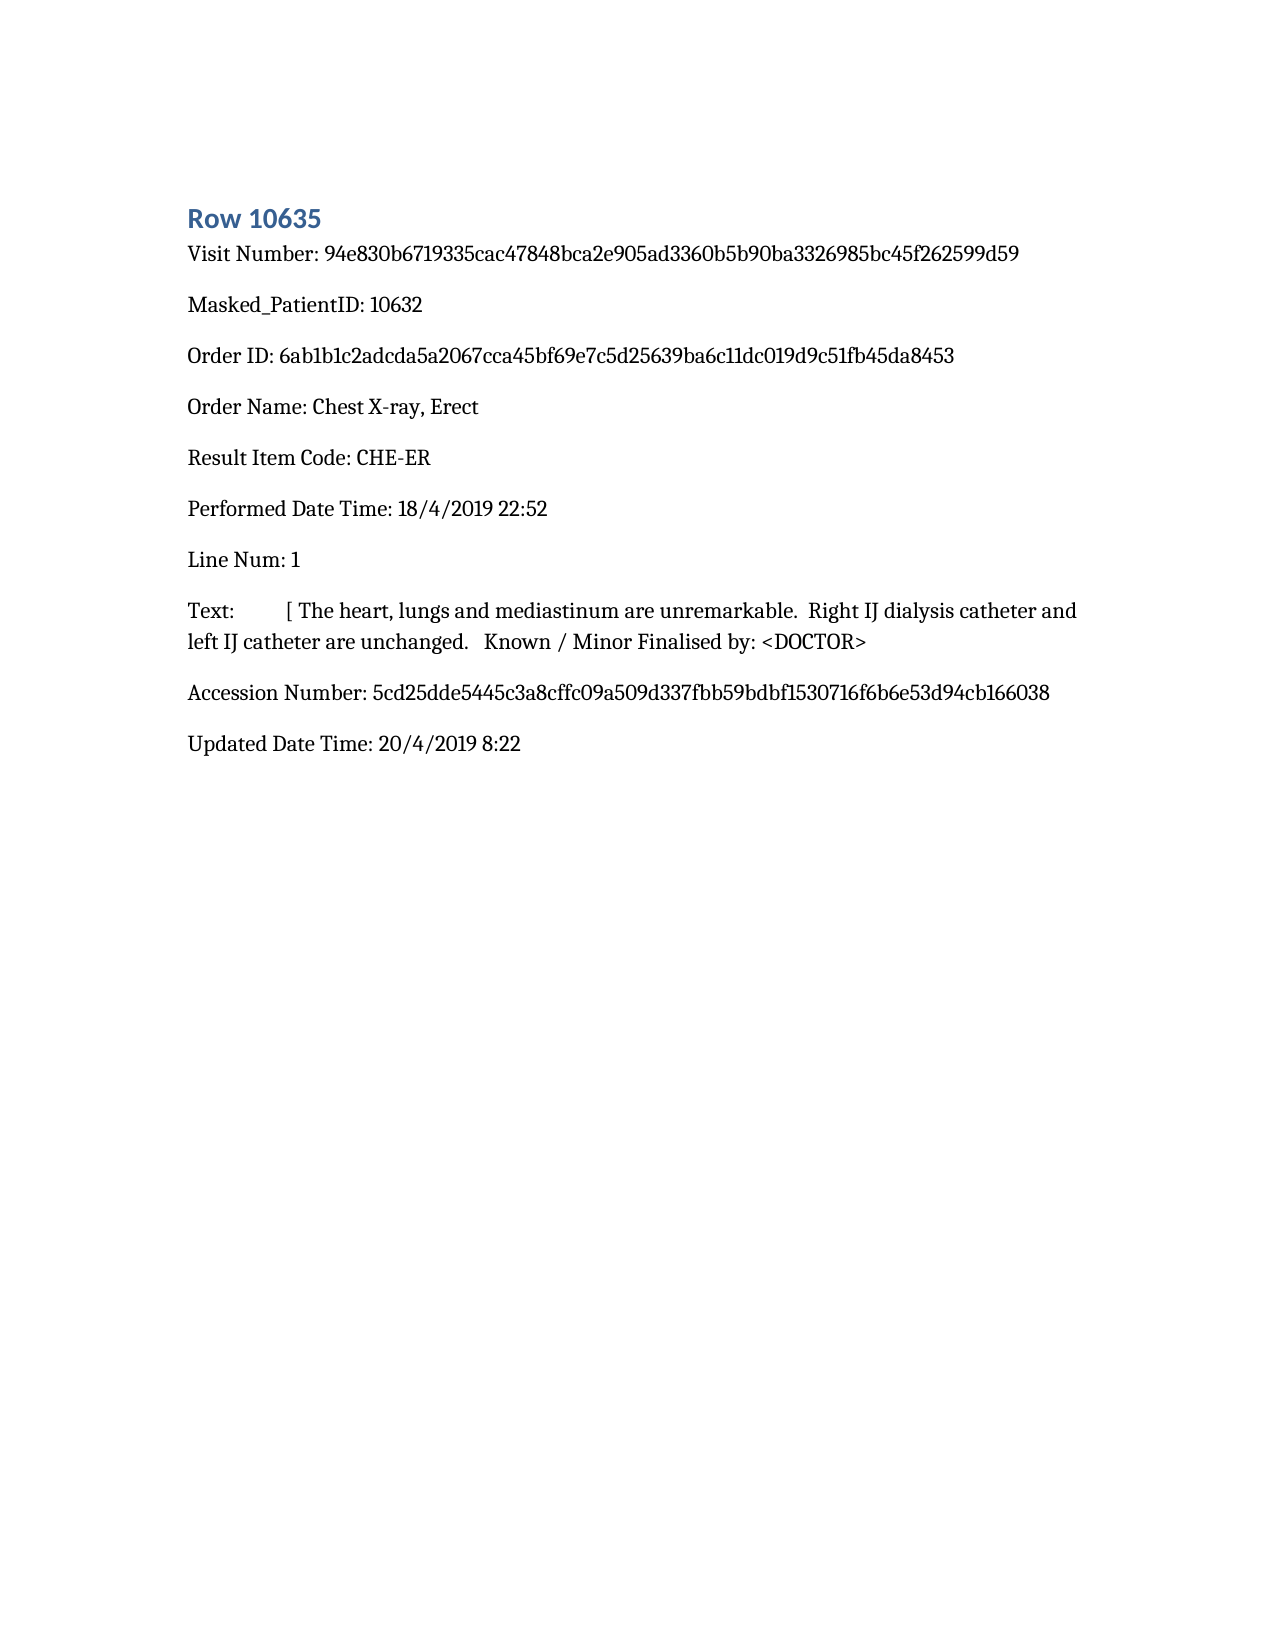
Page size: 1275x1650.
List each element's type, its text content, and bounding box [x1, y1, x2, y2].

text Order ID: 6ab1b1c2adcda5a2067cca45bf69e7c5d25639ba6c11dc019d9c51fb45da8453 [187, 343, 1087, 369]
text Result Item Code: CHE-ER [187, 445, 1087, 471]
text Masked_PatientID: 10632 [187, 292, 1087, 318]
text Visit Number: 94e830b6719335cac47848bca2e905ad3360b5b90ba3326985bc45f262599d59 [187, 241, 1087, 267]
text Text: [ The heart, lungs and mediastinum are unremarkable. Right IJ dialysis catheter and left IJ catheter are unchanged. Known / Minor Finalised by: <DOCTOR> [187, 598, 1087, 655]
text Order Name: Chest X-ray, Erect [187, 394, 1087, 420]
subtitle Row 10635 [187, 200, 1087, 236]
text Updated Date Time: 20/4/2019 8:22 [187, 731, 1087, 757]
text Performed Date Time: 18/4/2019 22:52 [187, 496, 1087, 522]
text Line Num: 1 [187, 547, 1087, 573]
text Accession Number: 5cd25dde5445c3a8cffc09a509d337fbb59bdbf1530716f6b6e53d94cb166038 [187, 679, 1087, 706]
